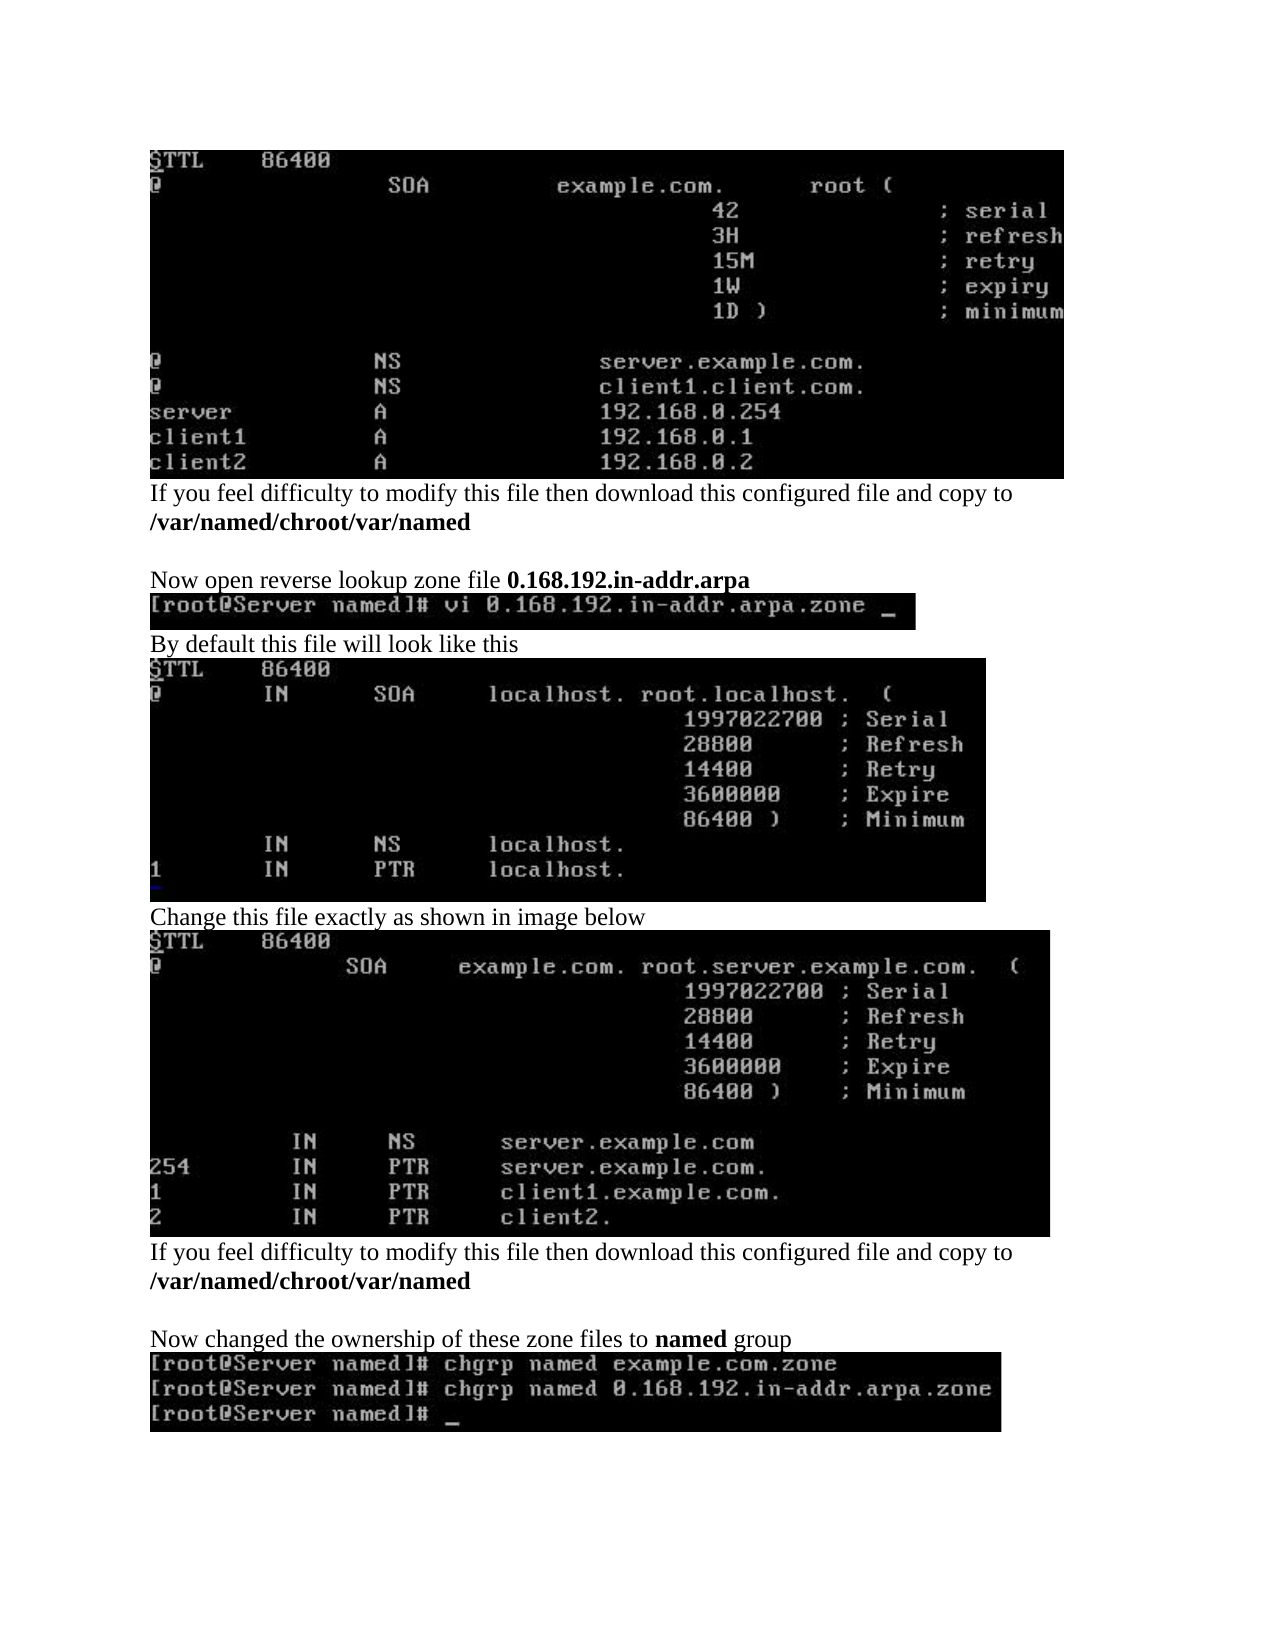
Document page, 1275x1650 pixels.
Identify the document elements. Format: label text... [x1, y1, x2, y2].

picture [150, 930, 1050, 1237]
picture [150, 593, 916, 630]
picture [150, 1352, 1002, 1432]
picture [150, 150, 1064, 479]
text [150, 150, 1125, 536]
picture [150, 658, 986, 902]
